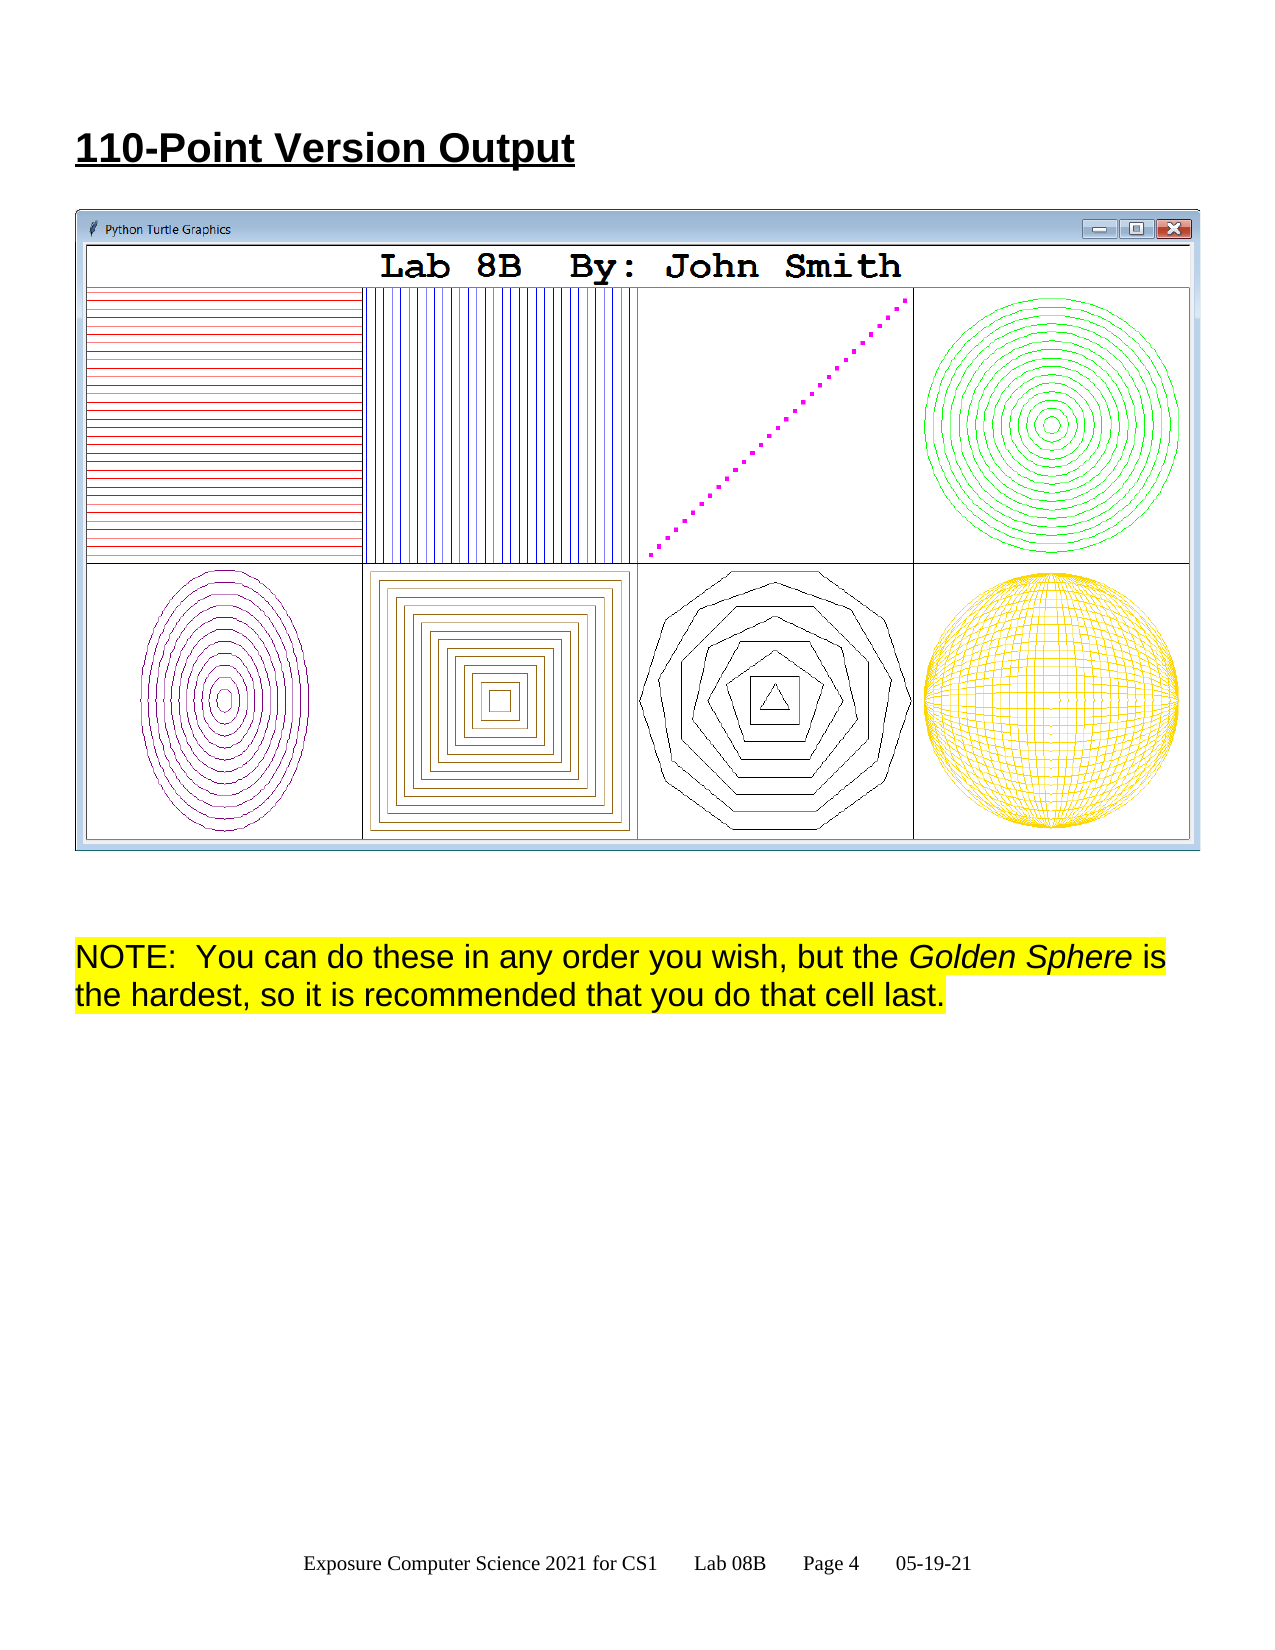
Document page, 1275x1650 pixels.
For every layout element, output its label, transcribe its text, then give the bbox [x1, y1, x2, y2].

picture [75, 209, 1200, 851]
text NOTE: You can do these in any order you wish, but the Golden Sphere is the hardest, so it is recommended that you do that cell last. [946, 937, 1200, 1014]
text 110-Point Version Output [75, 123, 1200, 171]
